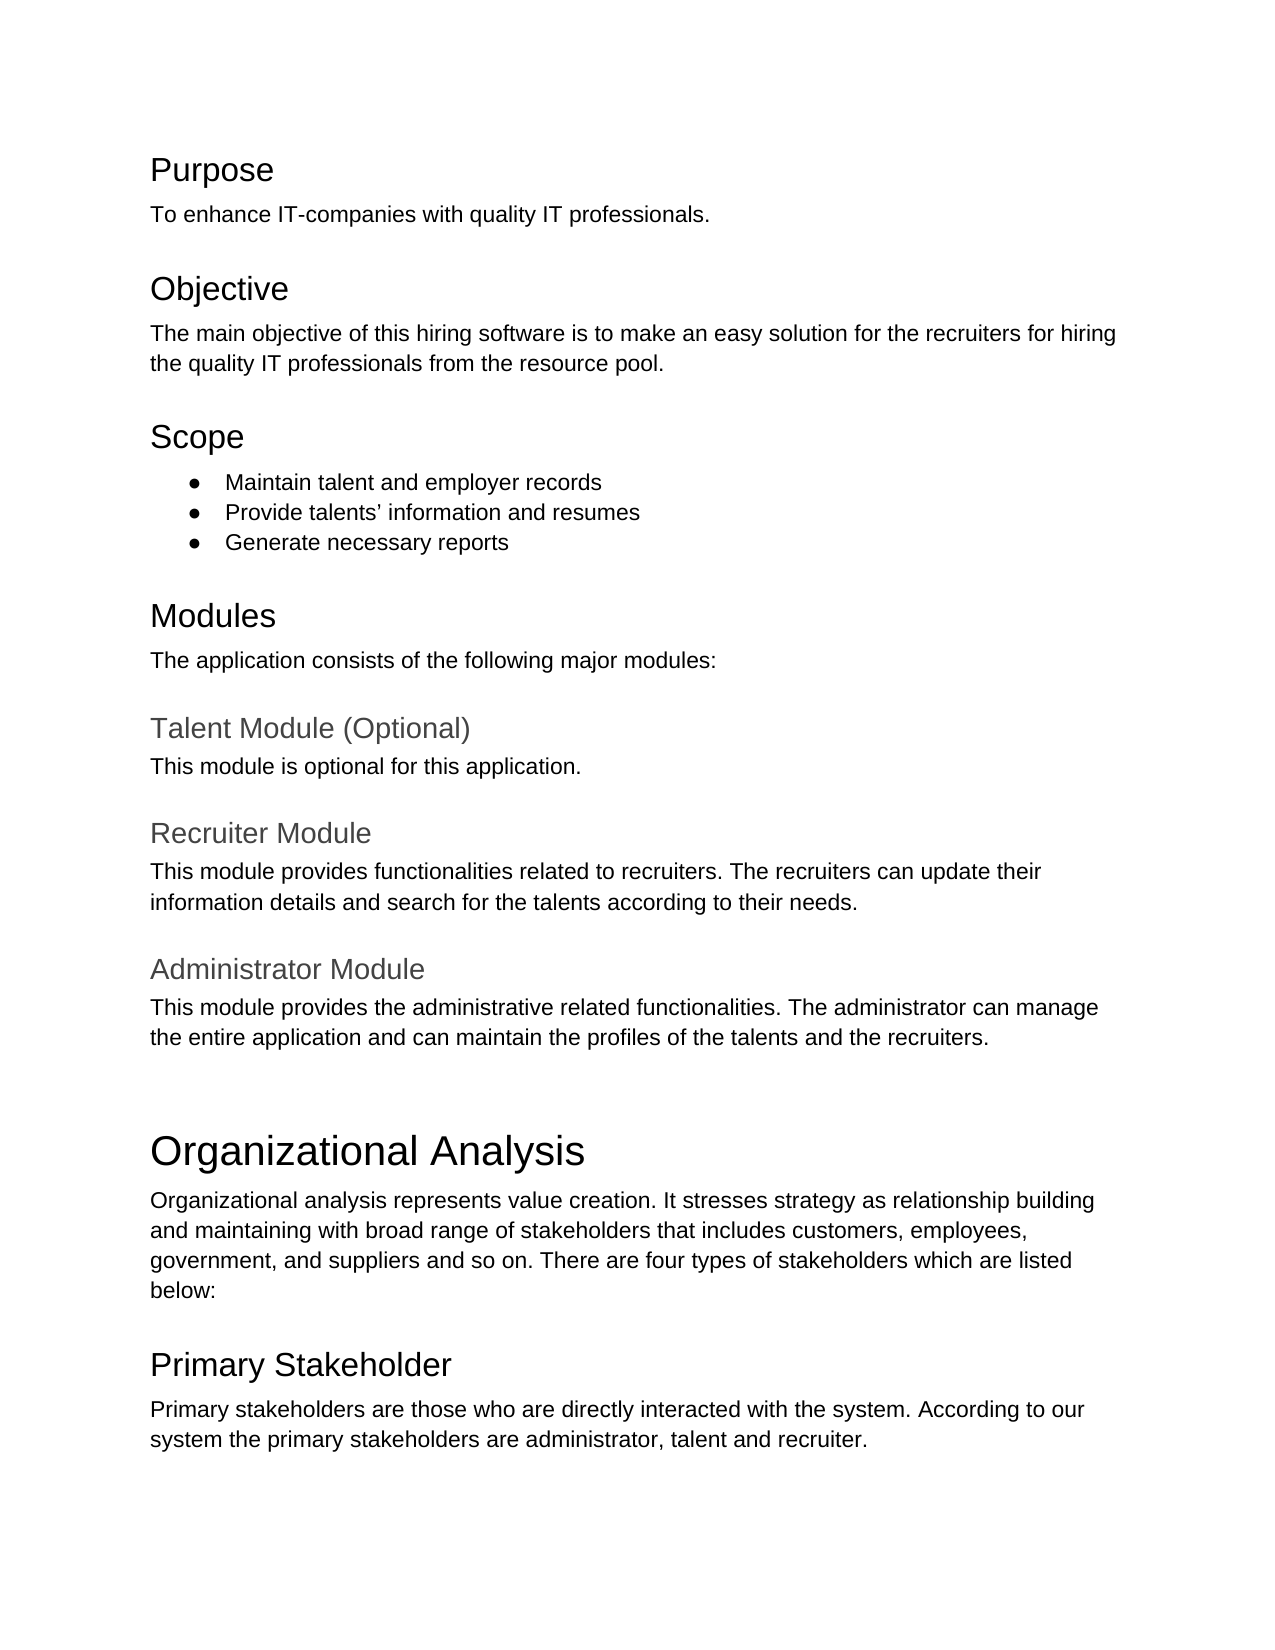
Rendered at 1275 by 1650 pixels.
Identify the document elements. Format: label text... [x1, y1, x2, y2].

subtitle Scope [150, 417, 1125, 456]
subtitle Objective [150, 269, 1125, 307]
text The application consists of the following major modules: [150, 647, 1125, 674]
text Primary stakeholders are those who are directly interacted with the system. According to our system the primary stakeholders are administrator, talent and recruiter. [150, 1396, 1125, 1452]
list Maintain talent and employer records [187, 468, 1125, 495]
text This module provides the administrative related functionalities. The administrator can manage the entire application and can maintain the profiles of the talents and the recruiters. [150, 994, 1125, 1051]
subtitle Talent Module (Optional) [150, 711, 1125, 744]
subtitle Modules [150, 597, 1125, 635]
text Organizational analysis represents value creation. It stresses strategy as relationship building and maintaining with broad range of stakeholders that includes customers, employees, government, and suppliers and so on. There are four types of stakeholders which are listed below: [150, 1187, 1125, 1304]
text To enhance IT-companies with quality IT professionals. [150, 201, 1125, 227]
text This module provides functionalities related to recruiters. The recruiters can update their information details and search for the talents according to their needs. [150, 858, 1125, 915]
list Provide talents’ information and resumes [187, 499, 1125, 525]
list Generate necessary reports [187, 529, 1125, 555]
subtitle Administrator Module [150, 952, 1125, 986]
text The main objective of this hiring software is to make an easy solution for the recruiters for hiring the quality IT professionals from the resource pool. [150, 319, 1125, 376]
subtitle Organizational Analysis [150, 1126, 1125, 1174]
subtitle Purpose [150, 150, 1125, 188]
text This module is optional for this application. [150, 753, 1125, 779]
subtitle Recruiter Module [150, 816, 1125, 850]
subtitle Primary Stakeholder [150, 1345, 1125, 1383]
